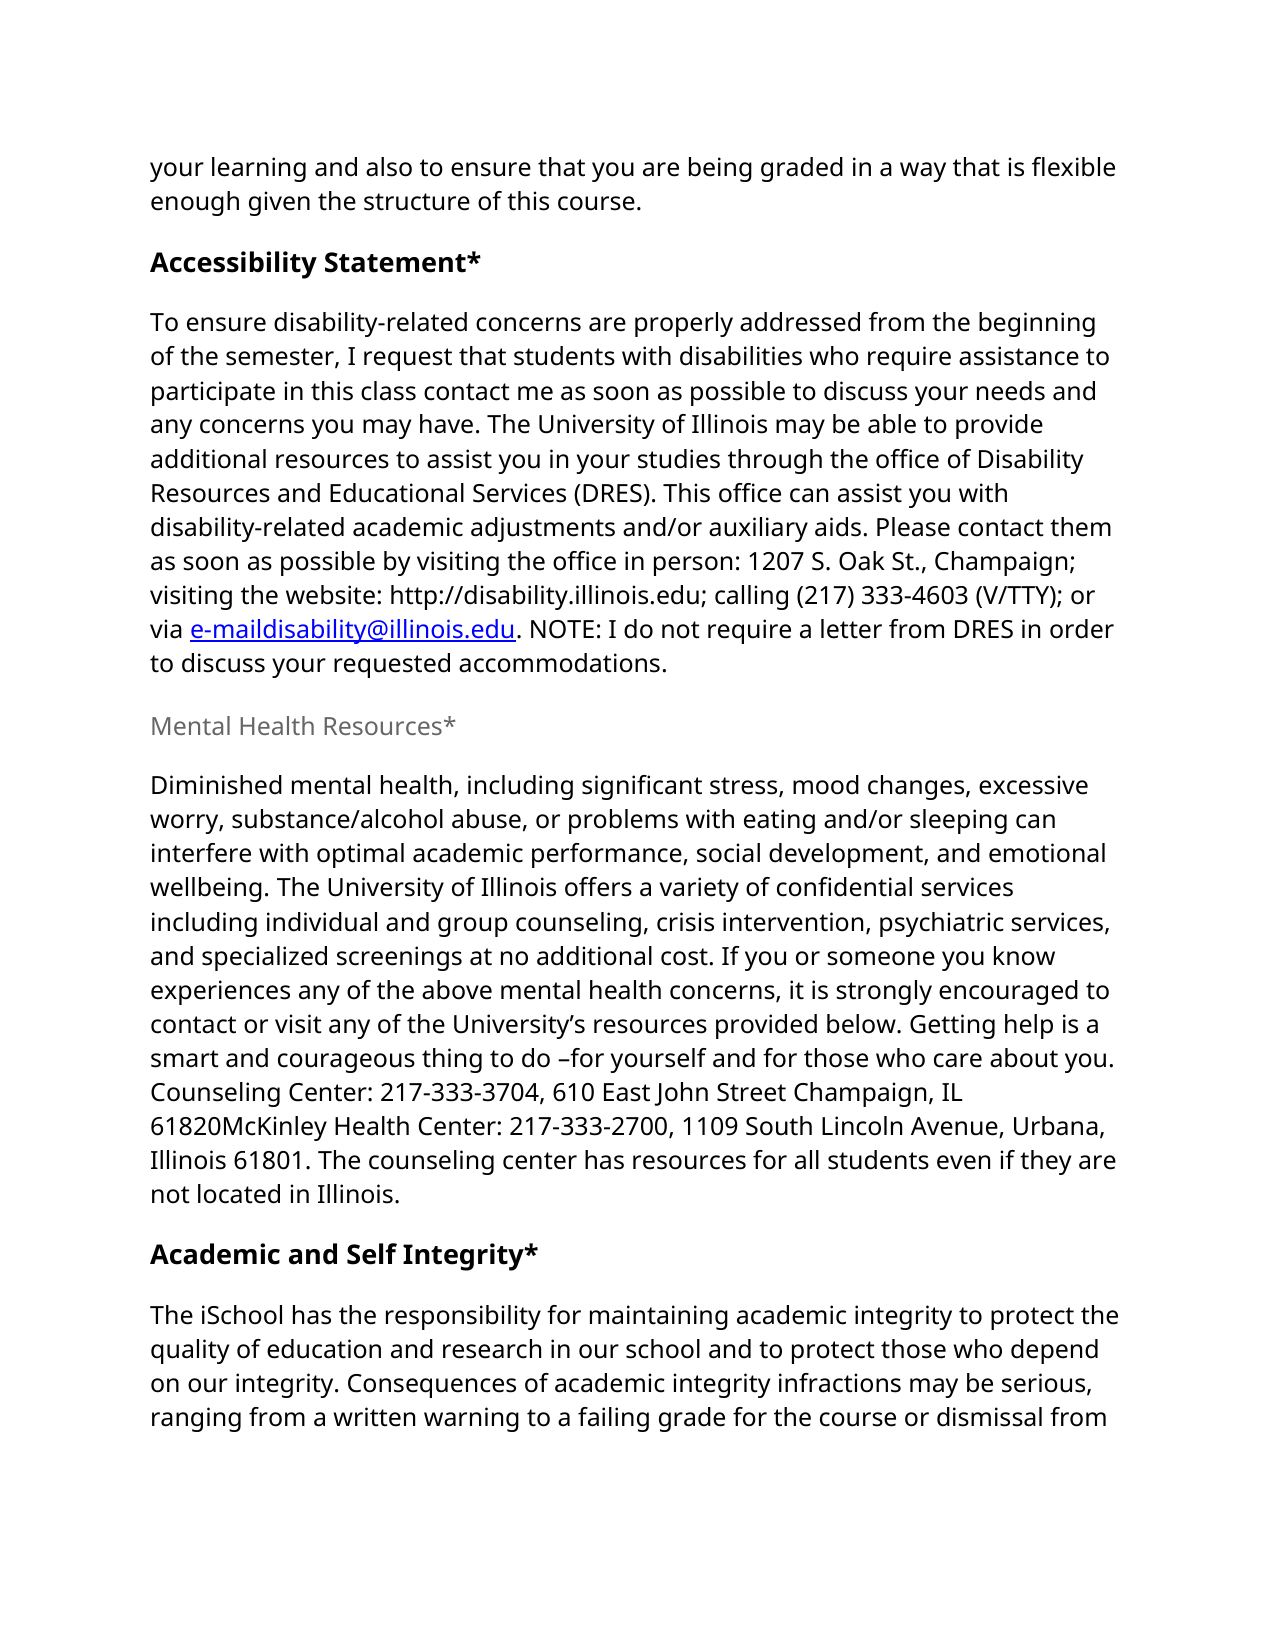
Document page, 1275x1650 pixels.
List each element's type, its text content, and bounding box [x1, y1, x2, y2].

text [150, 1298, 1125, 1434]
text To ensure disability-related concerns are properly addressed from the beginning of the semester, I request that students with disabilities who require assistance to participate in this class contact me as soon as possible to discuss your needs and any concerns you may have. The University of Illinois may be able to provide additional resources to assist you in your studies through the office of Disability Resources and Educational Services (DRES). This office can assist you with disability-related academic adjustments and/or auxiliary aids. Please contact them as soon as possible by visiting the office in person: 1207 S. Oak St., Champaign; visiting the website: http://disability.illinois.edu; calling (217) 333-4603 (V/TTY); or via e-maildisability@illinois.edu. NOTE: I do not require a letter from DRES in order to discuss your requested accommodations. [150, 305, 1125, 680]
subtitle Accessibility Statement* [150, 243, 1125, 280]
subtitle Mental Health Resources* [150, 709, 1125, 743]
subtitle Academic and Self Integrity* [150, 1236, 1125, 1273]
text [150, 150, 1125, 218]
text Diminished mental health, including significant stress, mood changes, excessive worry, substance/alcohol abuse, or problems with eating and/or sleeping can interfere with optimal academic performance, social development, and emotional wellbeing. The University of Illinois offers a variety of confidential services including individual and group counseling, crisis intervention, psychiatric services, and specialized screenings at no additional cost. If you or someone you know experiences any of the above mental health concerns, it is strongly encouraged to contact or visit any of the University’s resources provided below. Getting help is a smart and courageous thing to do –for yourself and for those who care about you. Counseling Center: 217-333-3704, 610 East John Street Champaign, IL 61820McKinley Health Center: 217-333-2700, 1109 South Lincoln Avenue, Urbana, Illinois 61801. The counseling center has resources for all students even if they are not located in Illinois. [150, 768, 1125, 1211]
